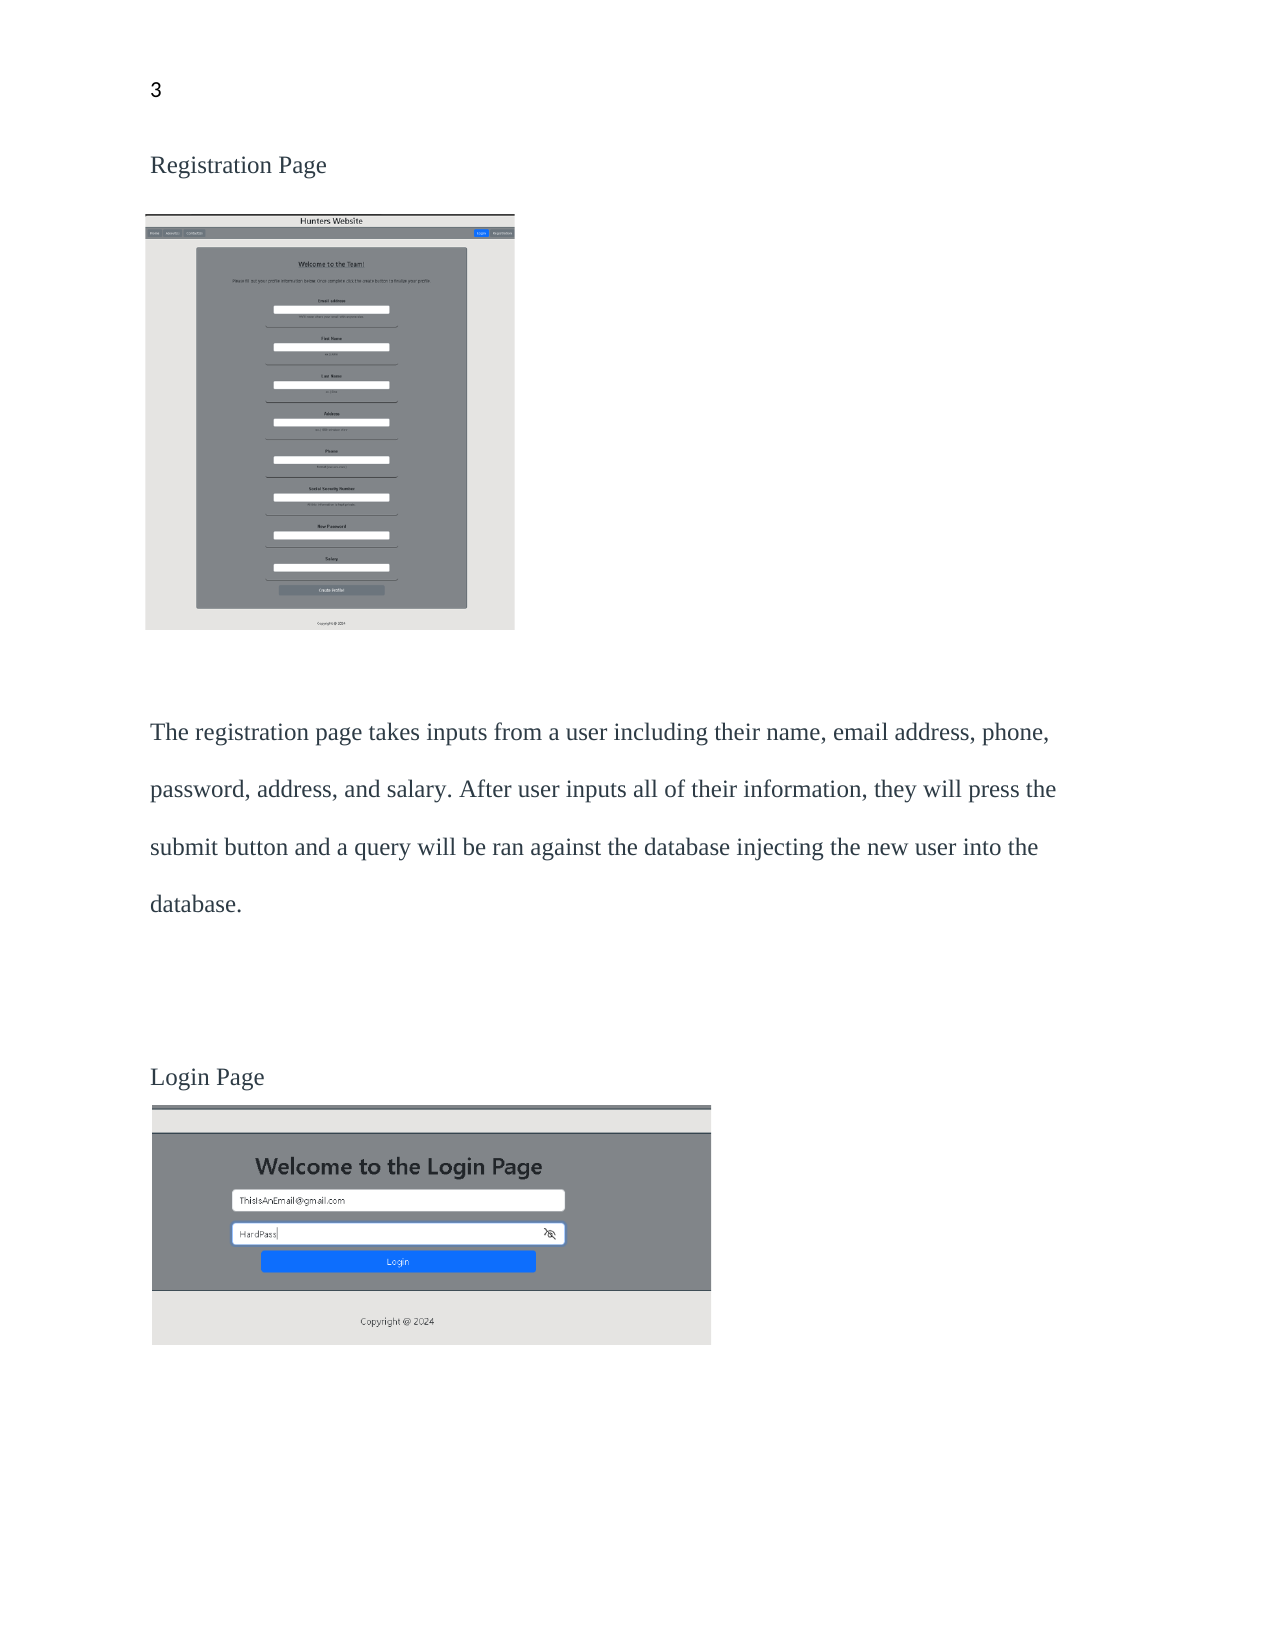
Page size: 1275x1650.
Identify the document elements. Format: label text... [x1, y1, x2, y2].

text Registration Page [150, 150, 1125, 179]
text Login Page [150, 1062, 1125, 1091]
picture [145, 214, 515, 630]
text The registration page takes inputs from a user including their name, email address, phone, password, address, and salary. After user inputs all of their information, they will press the submit button and a query will be ran against the database injecting the new user into the database. [150, 237, 1125, 918]
picture [152, 1105, 712, 1345]
